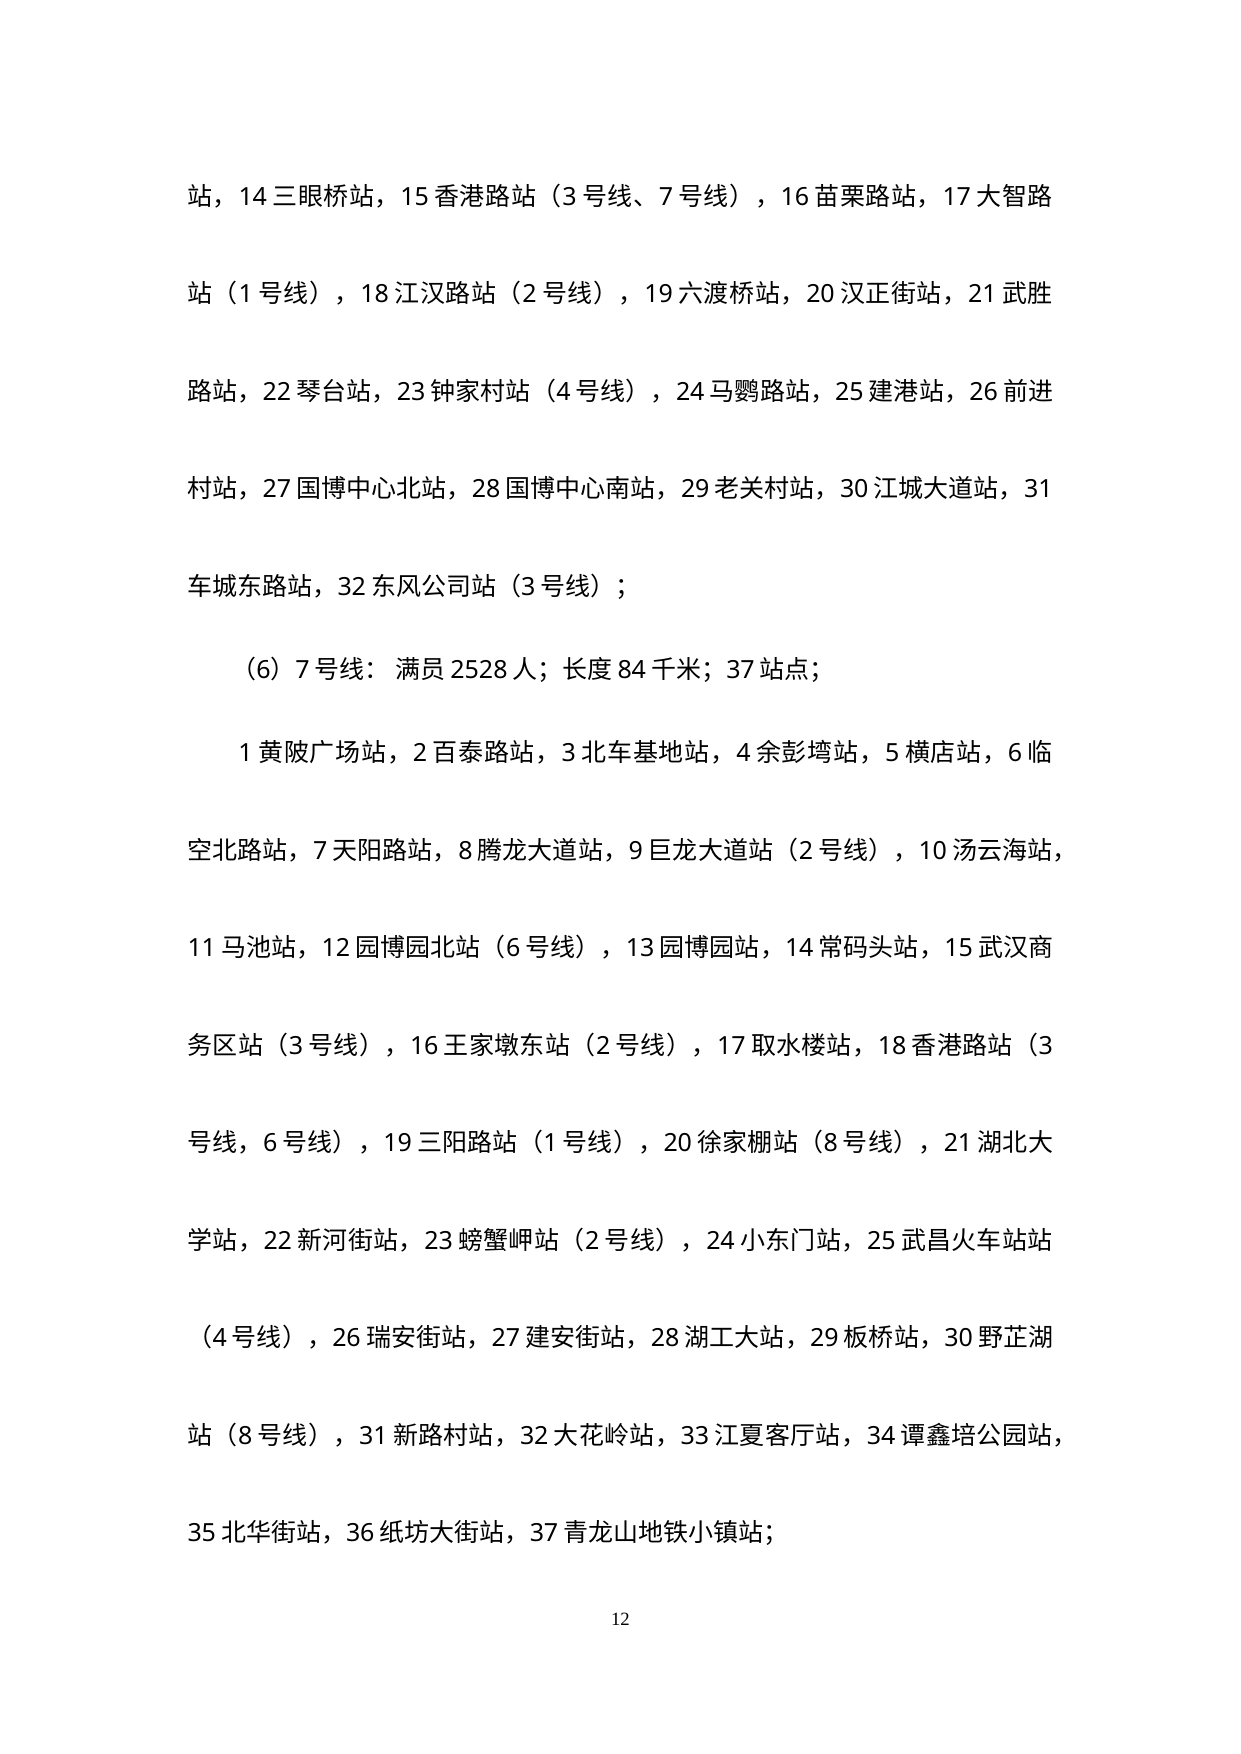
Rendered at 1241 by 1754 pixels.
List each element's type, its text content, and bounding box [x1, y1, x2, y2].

text 1黄陂广场站，2百泰路站，3北车基地站，4余彭塆站，5横店站，6临空北路站，7天阳路站，8腾龙大道站，9巨龙大道站（2号线），10汤云海站，11马池站，12园博园北站（6号线），13园博园站，14常码头站，15武汉商务区站（3号线），16王家墩东站（2号线），17取水楼站，18香港路站（3号线，6号线），19三阳路站（1号线），20徐家棚站（8号线），21湖北大学站，22新河街站，23螃蟹岬站（2号线），24小东门站，25武昌火车站站（4号线），26瑞安街站，27建安街站，28湖工大站，29板桥站，30野芷湖站（8号线），31新路村站，32大花岭站，33江夏客厅站，34谭鑫培公园站，35北华街站，36纸坊大街站，37青龙山地铁小镇站； [187, 718, 1053, 1563]
text （6）7号线： 满员2528人；长度84千米；37站点； [187, 635, 1053, 700]
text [187, 162, 1053, 617]
